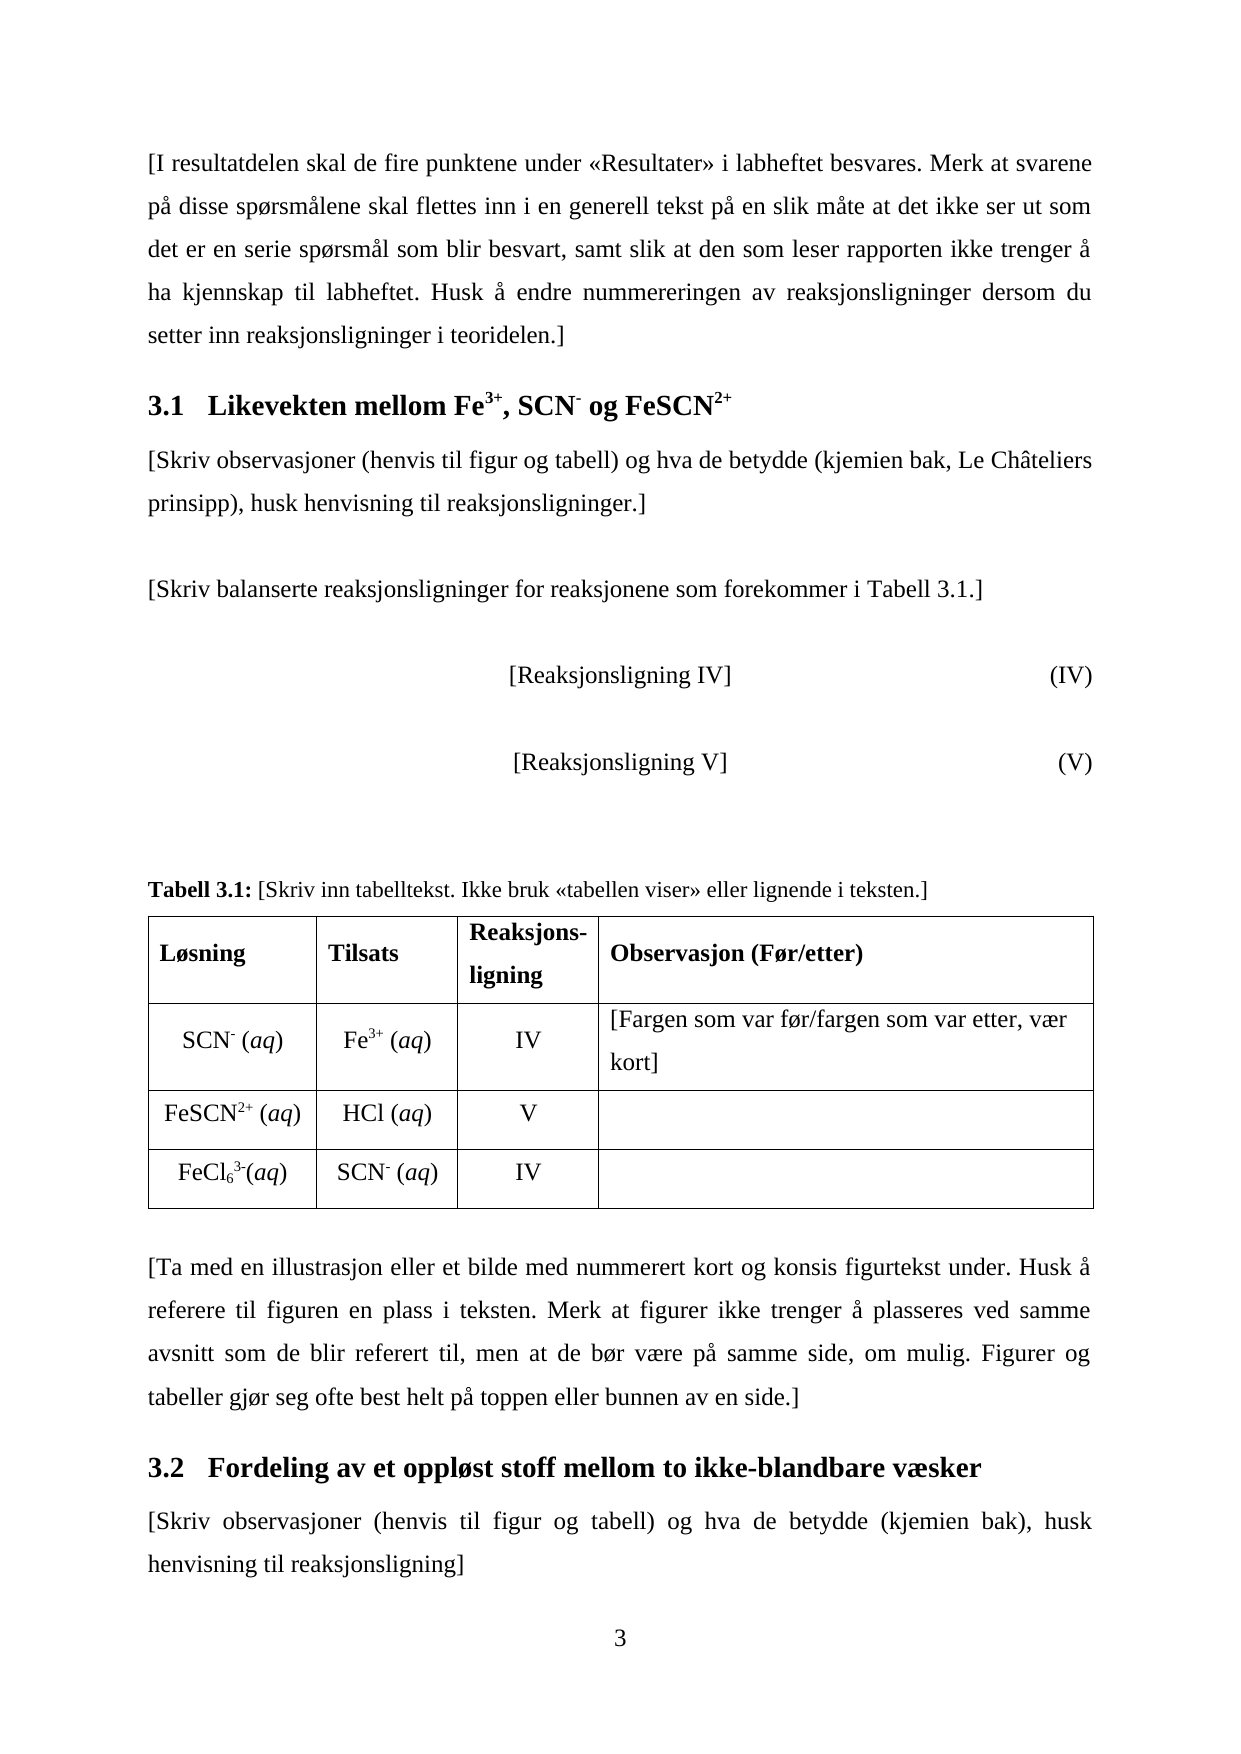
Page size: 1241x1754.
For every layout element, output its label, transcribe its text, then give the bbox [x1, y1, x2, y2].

text [Skriv observasjoner (henvis til figur og tabell) og hva de betydde (kjemien bak), husk henvisning til reaksjonsligning] [148, 1506, 1093, 1578]
text [Reaksjonsligning IV] (IV) [148, 660, 1093, 689]
table_header Observasjon (Før/etter) [599, 917, 1093, 1003]
table_header Tilsats [317, 917, 457, 1003]
text [Skriv observasjoner (henvis til figur og tabell) og hva de betydde (kjemien bak, Le Châteliers prinsipp), husk henvisning til reaksjonsligninger.] [148, 445, 1093, 517]
text [Skriv balanserte reaksjonsligninger for reaksjonene som forekommer i Tabell 3.1.] [148, 574, 1093, 603]
text [Reaksjonsligning V] (V) [148, 747, 1093, 775]
table_header Løsning [149, 917, 316, 1003]
table_cell FeSCN2+ (aq) [149, 1091, 316, 1149]
text [I resultatdelen skal de fire punktene under «Resultater» i labheftet besvares. Merk at svarene på disse spørsmålene skal flettes inn i en generell tekst på en slik måte at det ikke ser ut som det er en serie spørsmål som blir besvart, samt slik at den som leser rapporten ikke trenger å ha kjennskap til labheftet. Husk å endre nummereringen av reaksjonsligninger dersom du setter inn reaksjonsligninger i teoridelen.] [148, 148, 1093, 349]
table_cell SCN- (aq) [317, 1150, 457, 1208]
text Tabell 3.1: [Skriv inn tabelltekst. Ikke bruk «tabellen viser» eller lignende i teksten.] [148, 876, 1093, 902]
text [Ta med en illustrasjon eller et bilde med nummerert kort og konsis figurtekst under. Husk å referere til figuren en plass i teksten. Merk at figurer ikke trenger å plasseres ved samme avsnitt som de blir referert til, men at de bør være på samme side, om mulig. Figurer og tabeller gjør seg ofte best helt på toppen eller bunnen av en side.] [148, 1252, 1093, 1410]
table_cell IV [458, 1004, 598, 1090]
table_cell [Fargen som var før/fargen som var etter, vær kort] [599, 1004, 1093, 1090]
table_cell [599, 1091, 1093, 1149]
table_cell Fe3+ (aq) [317, 1004, 457, 1090]
table_header Reaksjons-ligning [458, 917, 598, 1003]
subtitle Likevekten mellom Fe3+, SCN- og FeSCN2+ [148, 388, 1093, 422]
subtitle Fordeling av et oppløst stoff mellom to ikke-blandbare væsker [148, 1450, 1093, 1483]
table_cell SCN- (aq) [149, 1004, 316, 1090]
table_cell V [458, 1091, 598, 1149]
table_cell [599, 1150, 1093, 1208]
table_cell HCl (aq) [317, 1091, 457, 1149]
table_cell IV [458, 1150, 598, 1208]
table_cell FeCl63-(aq) [149, 1150, 316, 1208]
